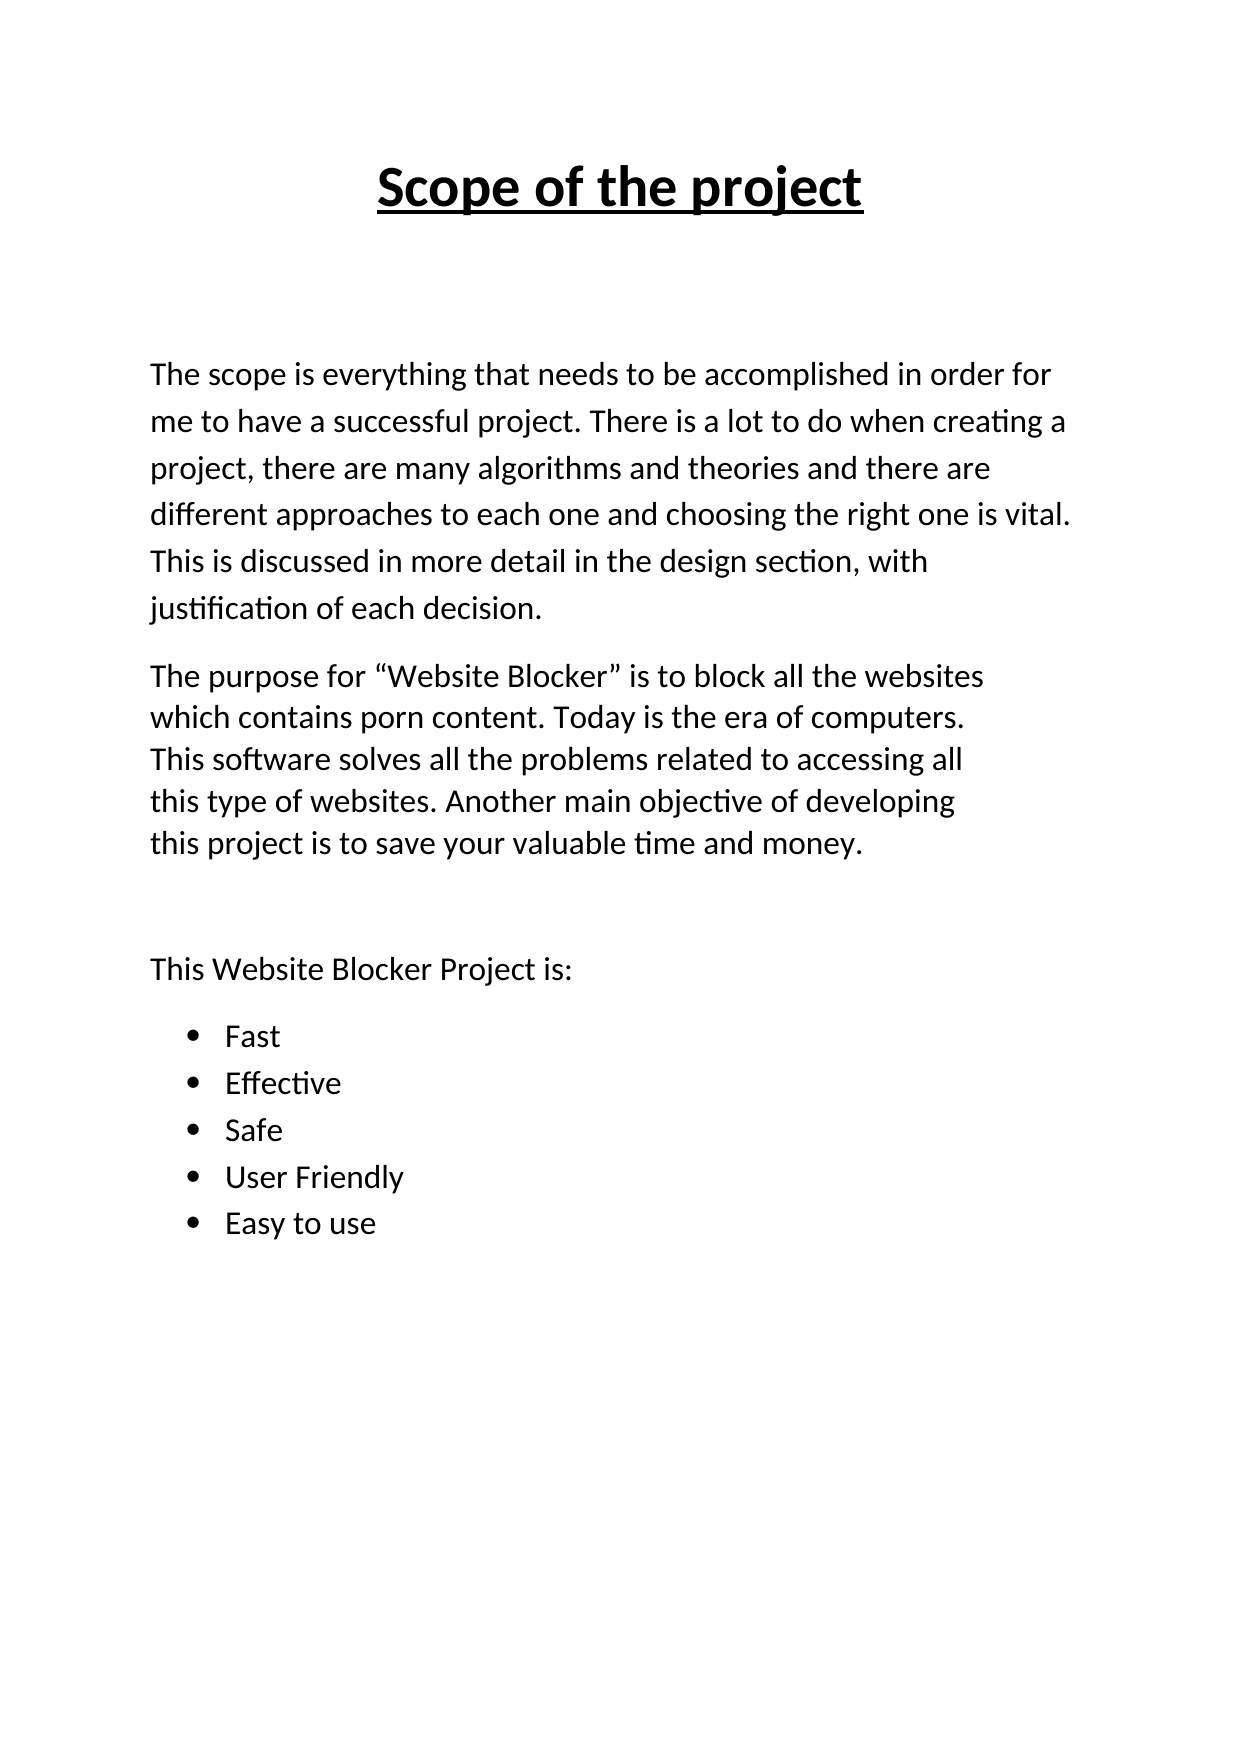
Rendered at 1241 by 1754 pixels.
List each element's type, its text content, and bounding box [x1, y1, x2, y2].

list User Friendly [187, 1156, 1090, 1196]
text The scope is everything that needs to be accomplished in order for me to have a successful project. There is a lot to do when creating a project, there are many algorithms and theories and there are different approaches to each one and choosing the right one is vital. This is discussed in more detail in the design section, with justification of each decision. [150, 353, 1090, 628]
list Easy to use [187, 1202, 1090, 1243]
text Scope of the project [150, 150, 1090, 221]
list Safe [187, 1109, 1090, 1149]
list Fast [187, 1015, 1090, 1056]
text This Website Blocker Project is: [150, 948, 1090, 988]
text The purpose for “Website Blocker” is to block all the websites which contains porn content. Today is the era of computers. This software solves all the problems related to accessing all this type of websites. Another main objective of developing this project is to save your valuable time and money. [150, 654, 1009, 863]
list Effective [187, 1062, 1090, 1103]
